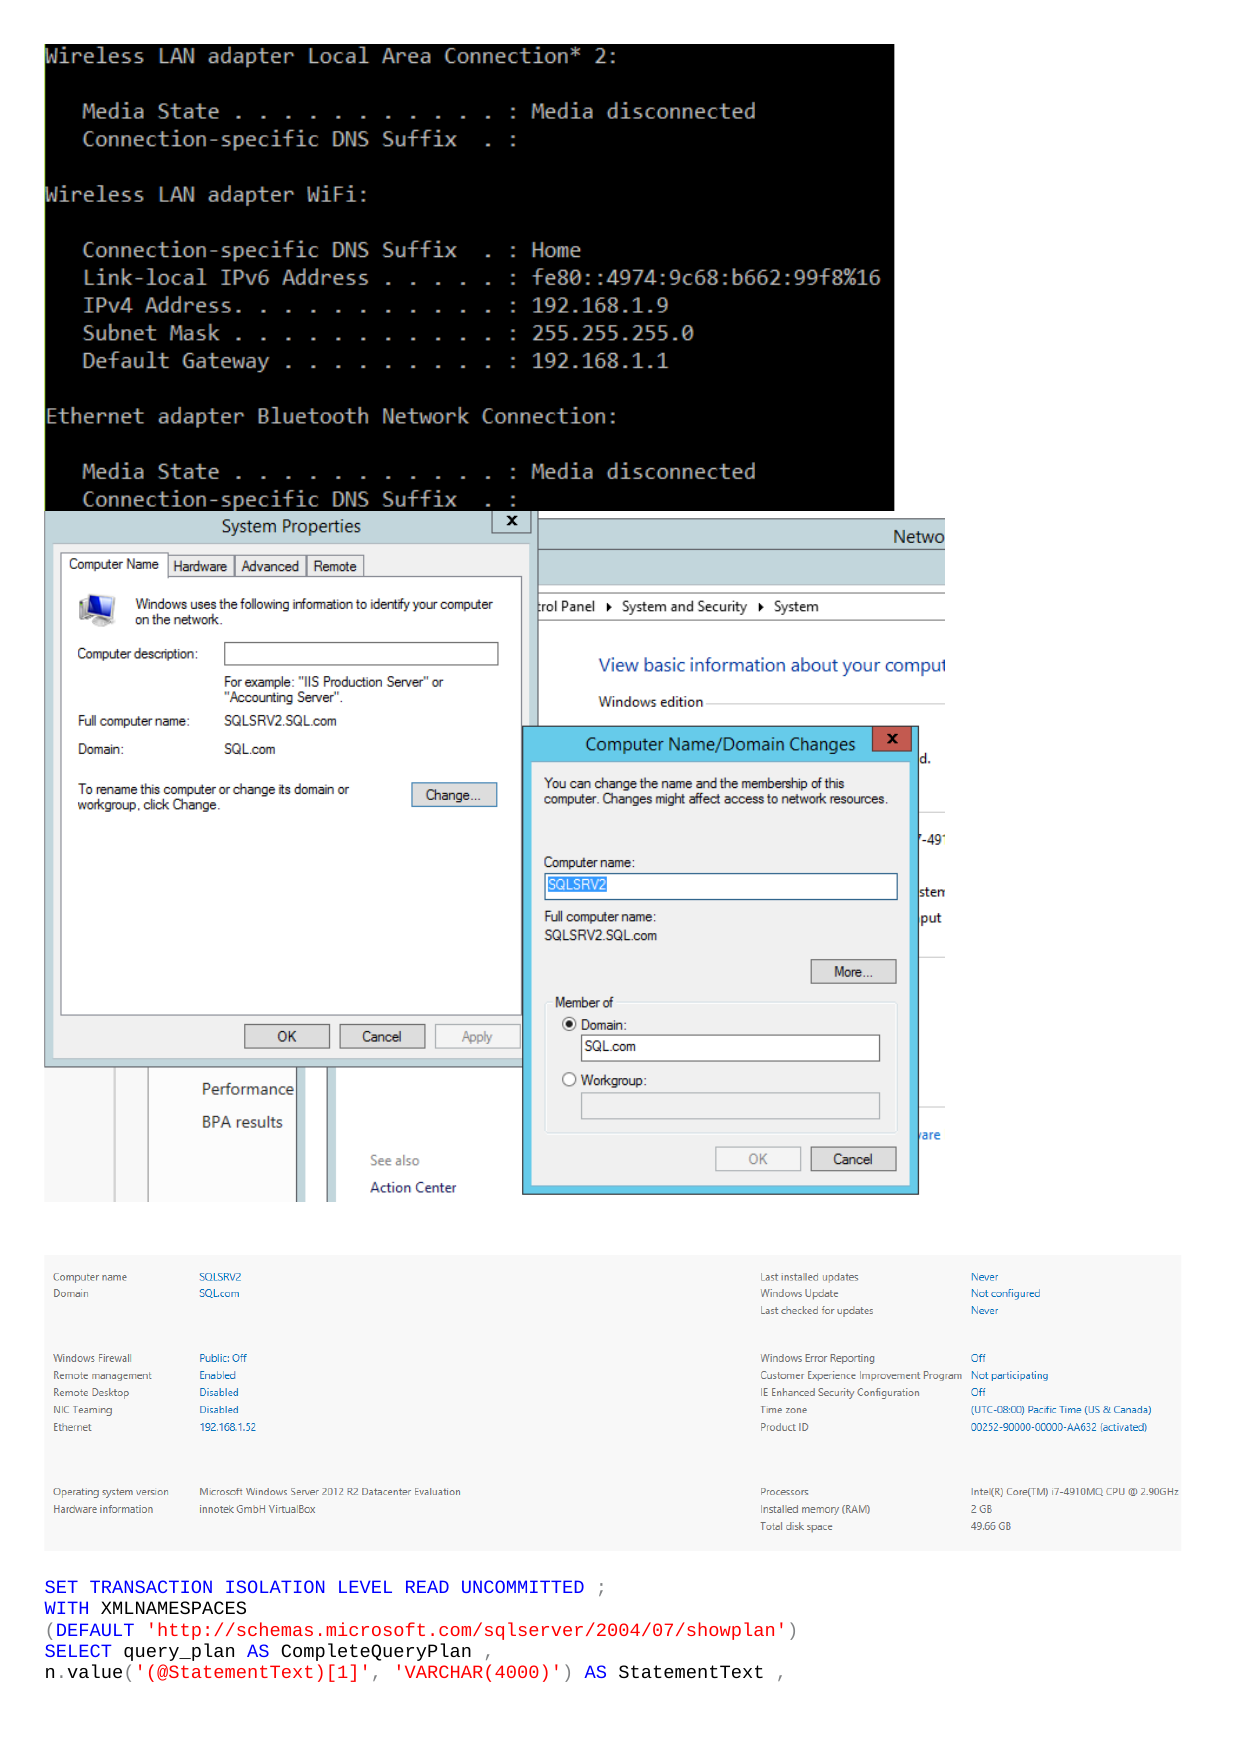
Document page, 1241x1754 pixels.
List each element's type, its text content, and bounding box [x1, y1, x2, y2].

text WITH XMLNAMESPACES [44, 1599, 1181, 1620]
picture [44, 44, 945, 1202]
text SELECT query_plan AS CompleteQueryPlan , [44, 1642, 1181, 1663]
text SET TRANSACTION ISOLATION LEVEL READ UNCOMMITTED ; [44, 1578, 1181, 1599]
text n.value('(@StatementText)[1]', 'VARCHAR(4000)') AS StatementText , [44, 1663, 1181, 1684]
picture [44, 1255, 1182, 1551]
text (DEFAULT 'http://schemas.microsoft.com/sqlserver/2004/07/showplan') [44, 1620, 1181, 1642]
